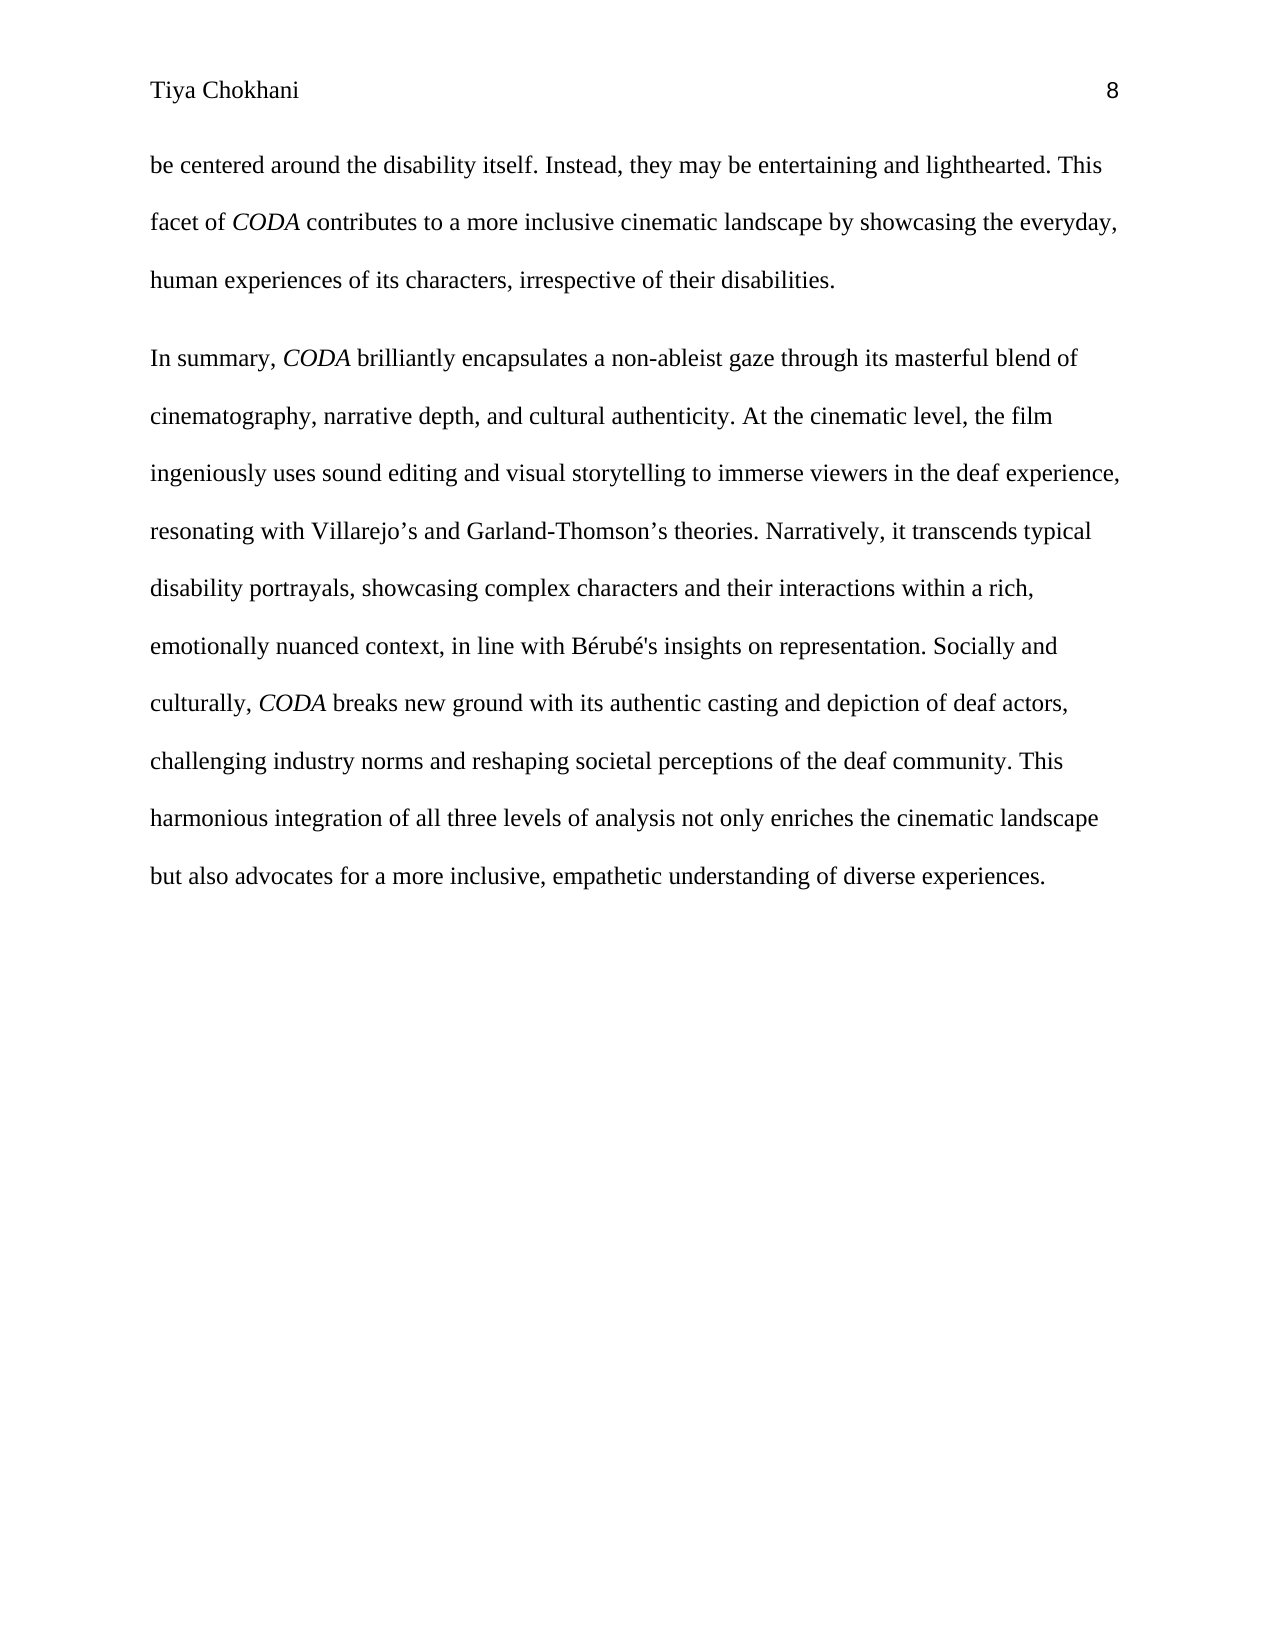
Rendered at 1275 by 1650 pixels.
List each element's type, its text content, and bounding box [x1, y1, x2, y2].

text In summary, CODA brilliantly encapsulates a non-ableist gaze through its masterful blend of cinematography, narrative depth, and cultural authenticity. At the cinematic level, the film ingeniously uses sound editing and visual storytelling to immerse viewers in the deaf experience, resonating with Villarejo’s and Garland-Thomson’s theories. Narratively, it transcends typical disability portrayals, showcasing complex characters and their interactions within a rich, emotionally nuanced context, in line with Bérubé's insights on representation. Socially and culturally, CODA breaks new ground with its authentic casting and depiction of deaf actors, challenging industry norms and reshaping societal perceptions of the deaf community. This harmonious integration of all three levels of analysis not only enriches the cinematic landscape but also advocates for a more inclusive, empathetic understanding of diverse experiences. [150, 343, 1125, 889]
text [150, 150, 1125, 294]
